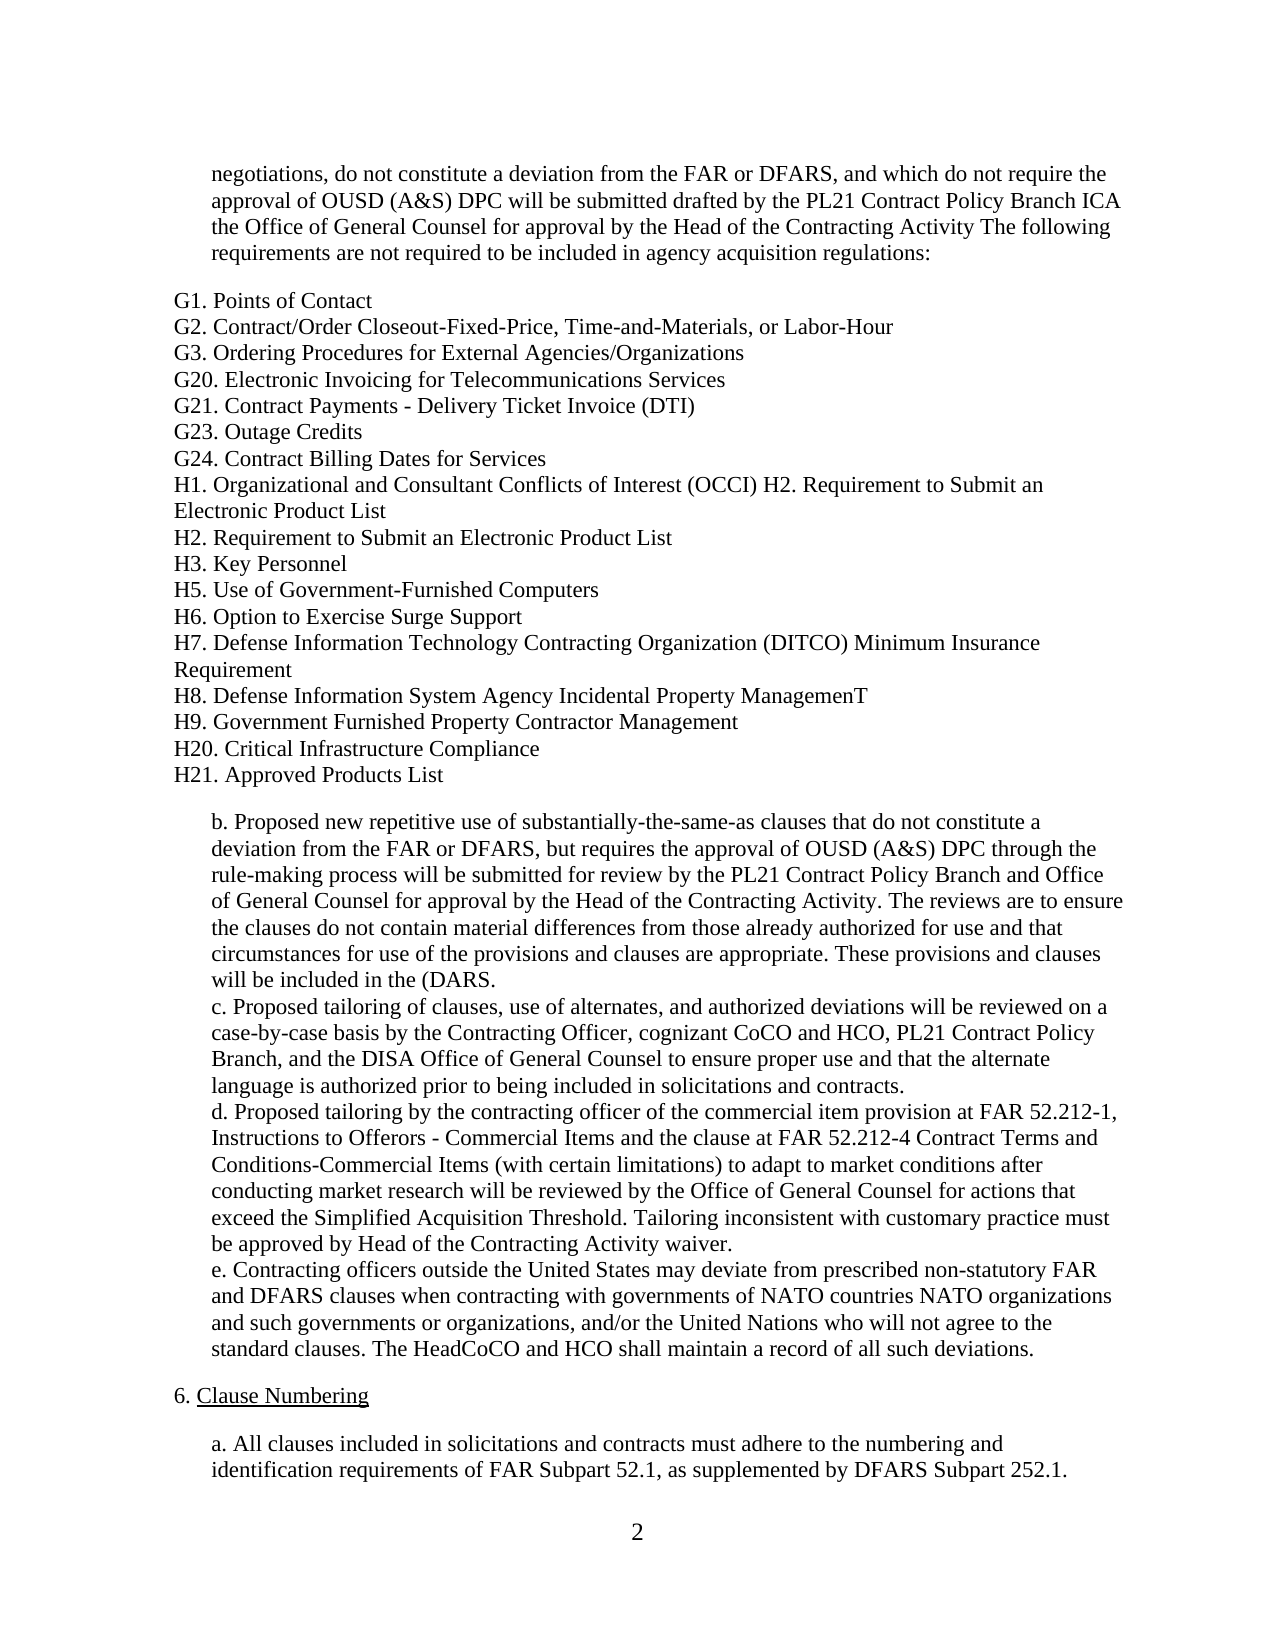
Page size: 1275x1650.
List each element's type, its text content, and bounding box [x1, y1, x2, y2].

text G1. Points of Contact [163, 276, 1135, 313]
text G3. Ordering Procedures for External Agencies/Organizations [163, 339, 1135, 366]
text H1. Organizational and Consultant Conflicts of Interest (OCCI) H2. Requirement to Submit an Electronic Product List [163, 471, 1135, 524]
text d. Proposed tailoring by the contracting officer of the commercial item provision at FAR 52.212-1, Instructions to Offerors - Commercial Items and the clause at FAR 52.212-4 Contract Terms and Conditions-Commercial Items (with certain limitations) to adapt to market conditions after conducting market research will be reviewed by the Office of General Counsel for actions that exceed the Simplified Acquisition Threshold. Tailoring inconsistent with customary practice must be approved by Head of the Contracting Activity waiver. [201, 1098, 1135, 1256]
text e. Contracting officers outside the United States may deviate from prescribed non-statutory FAR and DFARS clauses when contracting with governments of NATO countries NATO organizations and such governments or organizations, and/or the United Nations who will not agree to the standard clauses. The HeadCoCO and HCO shall maintain a record of all such deviations. [201, 1256, 1135, 1372]
text b. Proposed new repetitive use of substantially-the-same-as clauses that do not constitute a deviation from the FAR or DFARS, but requires the approval of OUSD (A&S) DPC through the rule-making process will be submitted for review by the PL21 Contract Policy Branch and Office of General Counsel for approval by the Head of the Contracting Activity. The reviews are to ensure the clauses do not contain material differences from those already authorized for use and that circumstances for use of the provisions and clauses are appropriate. These provisions and clauses will be included in the (DARS. [201, 798, 1135, 993]
text G24. Contract Billing Dates for Services [163, 445, 1135, 471]
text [201, 150, 1135, 276]
text G2. Contract/Order Closeout-Fixed-Price, Time-and-Materials, or Labor-Hour [163, 313, 1135, 339]
text H20. Critical Infrastructure Compliance [163, 735, 1135, 761]
text H21. Approved Products List [163, 761, 1135, 798]
text G23. Outage Credits [163, 418, 1135, 445]
text G21. Contract Payments - Delivery Ticket Invoice (DTI) [163, 392, 1135, 418]
text c. Proposed tailoring of clauses, use of alternates, and authorized deviations will be reviewed on a case-by-case basis by the Contracting Officer, cognizant CoCO and HCO, PL21 Contract Policy Branch, and the DISA Office of General Counsel to ensure proper use and that the alternate language is authorized prior to being included in solicitations and contracts. [201, 993, 1135, 1098]
text H7. Defense Information Technology Contracting Organization (DITCO) Minimum Insurance Requirement [163, 629, 1135, 682]
text G20. Electronic Invoicing for Telecommunications Services [163, 366, 1135, 392]
text 6. Clause Numbering [163, 1372, 1135, 1419]
text H8. Defense Information System Agency Incidental Property ManagemenT [163, 682, 1135, 708]
text H5. Use of Government-Furnished Computers [163, 577, 1135, 603]
text a. All clauses included in solicitations and contracts must adhere to the numbering and identification requirements of FAR Subpart 52.1, as supplemented by DFARS Subpart 252.1. [201, 1419, 1135, 1482]
text H3. Key Personnel [163, 550, 1135, 577]
text H9. Government Furnished Property Contractor Management [163, 708, 1135, 735]
text H2. Requirement to Submit an Electronic Product List [163, 524, 1135, 550]
text H6. Option to Exercise Surge Support [163, 603, 1135, 629]
